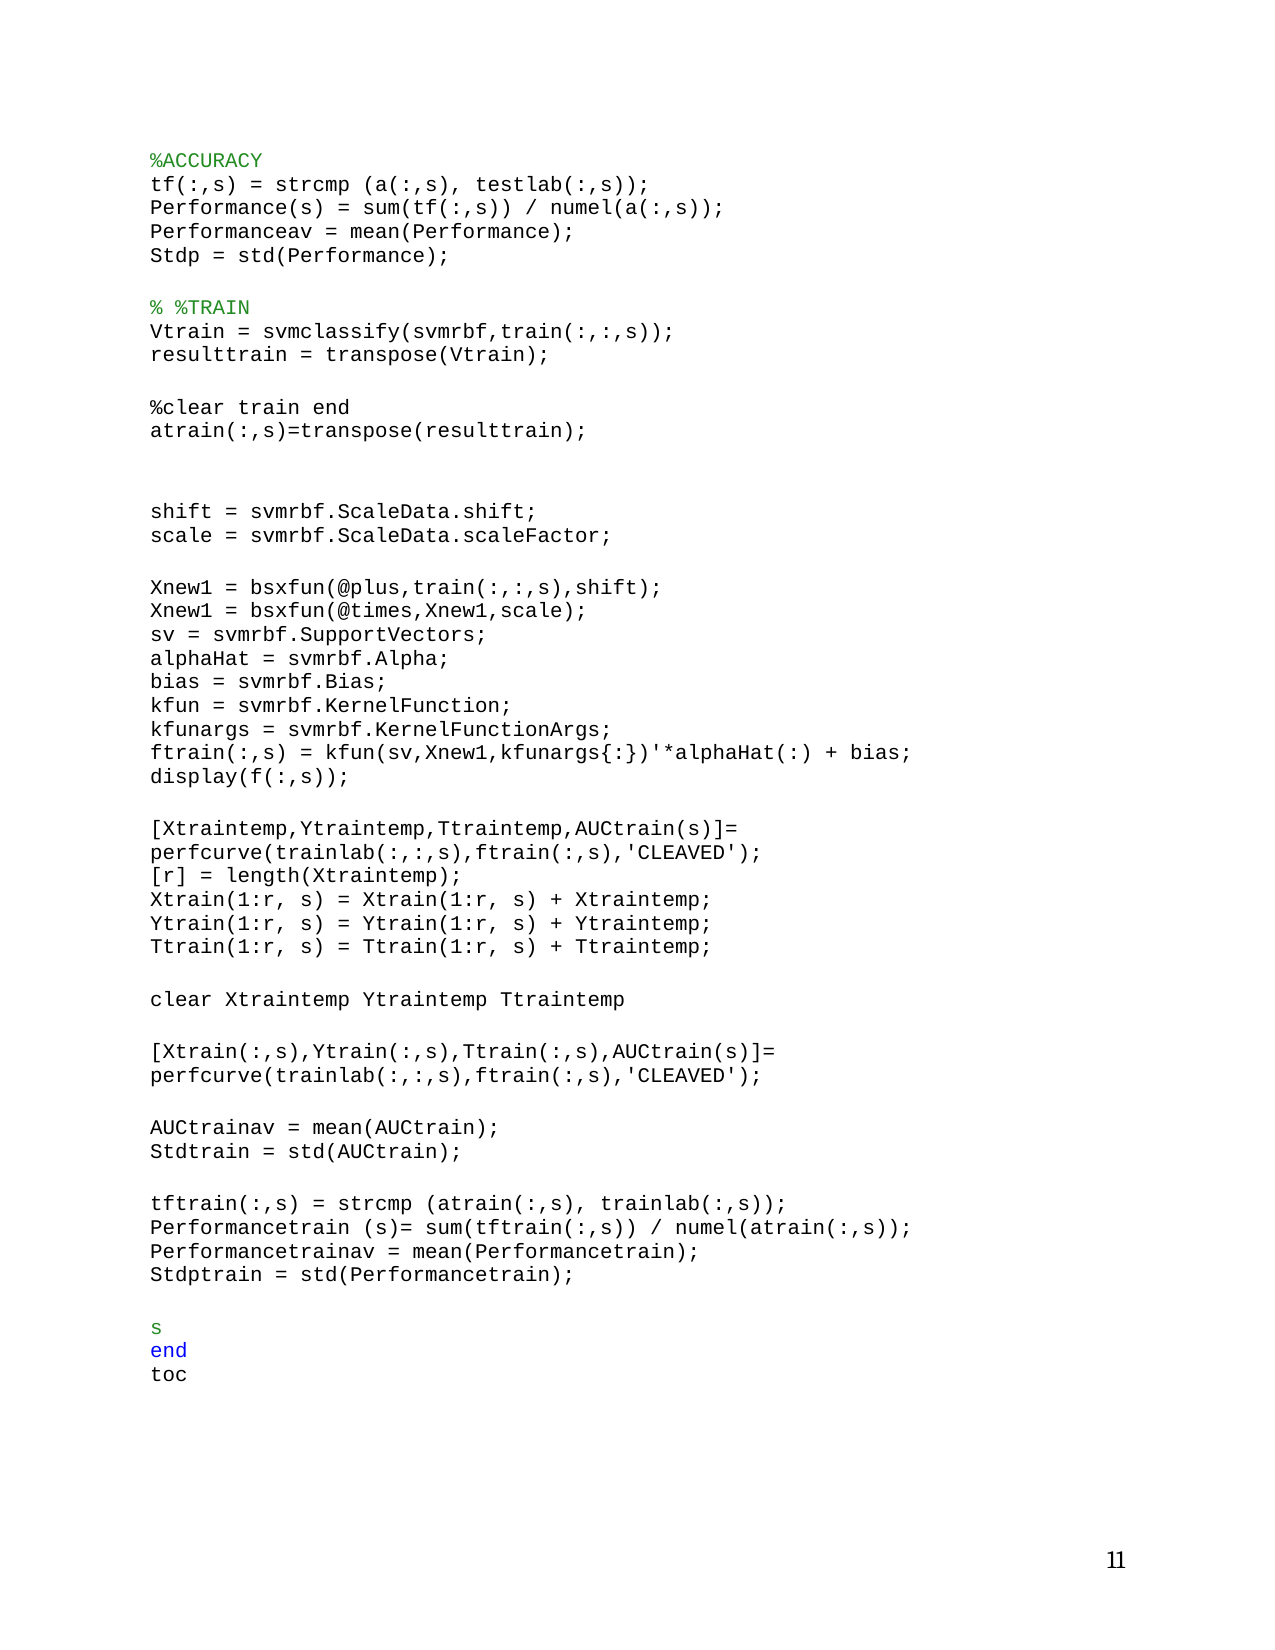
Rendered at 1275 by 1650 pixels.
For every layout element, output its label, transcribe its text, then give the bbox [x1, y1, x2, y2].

text Performancetrainav = mean(Performancetrain); [150, 1241, 1125, 1264]
text Ytrain(1:r, s) = Ytrain(1:r, s) + Ytraintemp; [150, 913, 1125, 936]
text Stdp = std(Performance); [150, 244, 1125, 268]
text % %TRAIN [150, 297, 1125, 321]
text %clear train end [150, 397, 1125, 420]
text perfcurve(trainlab(:,:,s),ftrain(:,s),'CLEAVED'); [150, 1065, 1125, 1088]
text kfun = svmrbf.KernelFunction; [150, 695, 1125, 718]
text Performance(s) = sum(tf(:,s)) / numel(a(:,s)); [150, 197, 1125, 221]
text Stdtrain = std(AUCtrain); [150, 1141, 1125, 1164]
text tf(:,s) = strcmp (a(:,s), testlab(:,s)); [150, 174, 1125, 197]
text Performancetrain (s)= sum(tftrain(:,s)) / numel(atrain(:,s)); [150, 1217, 1125, 1241]
text [Xtrain(:,s),Ytrain(:,s),Ttrain(:,s),AUCtrain(s)]= [150, 1041, 1125, 1065]
text display(f(:,s)); [150, 766, 1125, 789]
text Stdptrain = std(Performancetrain); [150, 1264, 1125, 1288]
text tftrain(:,s) = strcmp (atrain(:,s), trainlab(:,s)); [150, 1193, 1125, 1217]
text toc [150, 1364, 1125, 1388]
text Xtrain(1:r, s) = Xtrain(1:r, s) + Xtraintemp; [150, 889, 1125, 913]
text Xnew1 = bsxfun(@times,Xnew1,scale); [150, 600, 1125, 624]
text atrain(:,s)=transpose(resulttrain); [150, 420, 1125, 444]
text Ttrain(1:r, s) = Ttrain(1:r, s) + Ttraintemp; [150, 936, 1125, 960]
text shift = svmrbf.ScaleData.shift; [150, 501, 1125, 525]
text AUCtrainav = mean(AUCtrain); [150, 1117, 1125, 1141]
text sv = svmrbf.SupportVectors; [150, 624, 1125, 648]
text end [150, 1340, 1125, 1364]
text ftrain(:,s) = kfun(sv,Xnew1,kfunargs{:})'*alphaHat(:) + bias; [150, 742, 1125, 766]
text resulttrain = transpose(Vtrain); [150, 344, 1125, 368]
text Vtrain = svmclassify(svmrbf,train(:,:,s)); [150, 321, 1125, 344]
text Xnew1 = bsxfun(@plus,train(:,:,s),shift); [150, 577, 1125, 600]
text [r] = length(Xtraintemp); [150, 866, 1125, 889]
text Performanceav = mean(Performance); [150, 221, 1125, 244]
text s [150, 1317, 1125, 1340]
text kfunargs = svmrbf.KernelFunctionArgs; [150, 718, 1125, 742]
text alphaHat = svmrbf.Alpha; [150, 648, 1125, 671]
text %ACCURACY [150, 150, 1125, 174]
text bias = svmrbf.Bias; [150, 671, 1125, 695]
text clear Xtraintemp Ytraintemp Ttraintemp [150, 989, 1125, 1012]
text scale = svmrbf.ScaleData.scaleFactor; [150, 525, 1125, 548]
text [Xtraintemp,Ytraintemp,Ttraintemp,AUCtrain(s)]= perfcurve(trainlab(:,:,s),ftrain(:,s),'CLEAVED'); [150, 818, 1125, 866]
